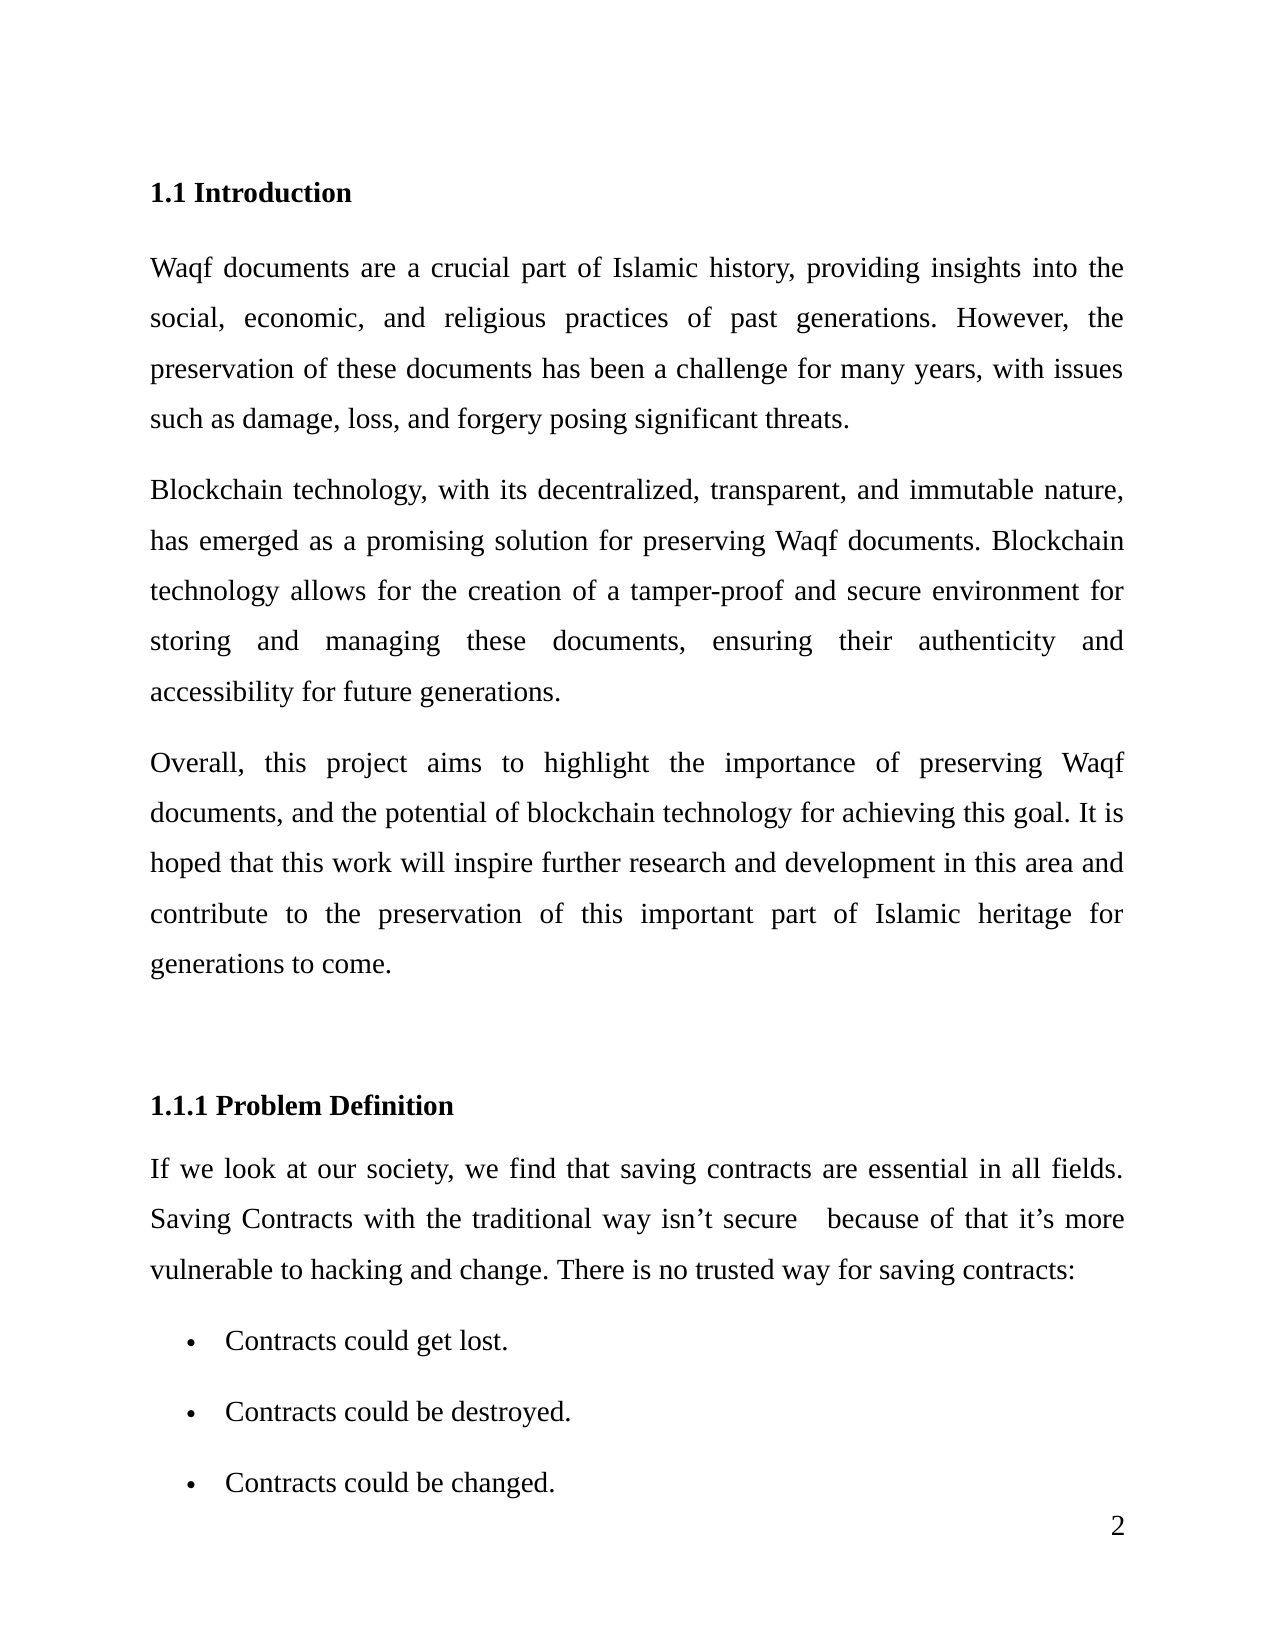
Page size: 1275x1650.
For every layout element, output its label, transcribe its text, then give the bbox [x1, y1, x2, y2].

text Waqf documents are a crucial part of Islamic history, providing insights into the social, economic, and religious practices of past generations. However, the preservation of these documents has been a challenge for many years, with issues such as damage, loss, and forgery posing significant threats. [150, 250, 1125, 435]
list Contracts could get lost. [187, 1323, 1125, 1356]
subtitle Introduction [150, 175, 1125, 208]
text If we look at our society, we find that saving contracts are essential in all fields. Saving Contracts with the traditional way isn’t secure because of that it’s more vulnerable to hacking and change. There is no trusted way for saving contracts: [150, 1151, 1125, 1285]
list Contracts could be destroyed. [187, 1394, 1125, 1428]
text Blockchain technology, with its decentralized, transparent, and immutable nature, has emerged as a promising solution for preserving Waqf documents. Blockchain technology allows for the creation of a tamper-proof and secure environment for storing and managing these documents, ensuring their authenticity and accessibility for future generations. [150, 472, 1125, 707]
subtitle Problem Definition [150, 1088, 1125, 1122]
list Contracts could be changed. [187, 1465, 1125, 1499]
text Overall, this project aims to highlight the importance of preserving Waqf documents, and the potential of blockchain technology for achieving this goal. It is hoped that this work will inspire further research and development in this area and contribute to the preservation of this important part of Islamic heritage for generations to come. [150, 745, 1125, 979]
